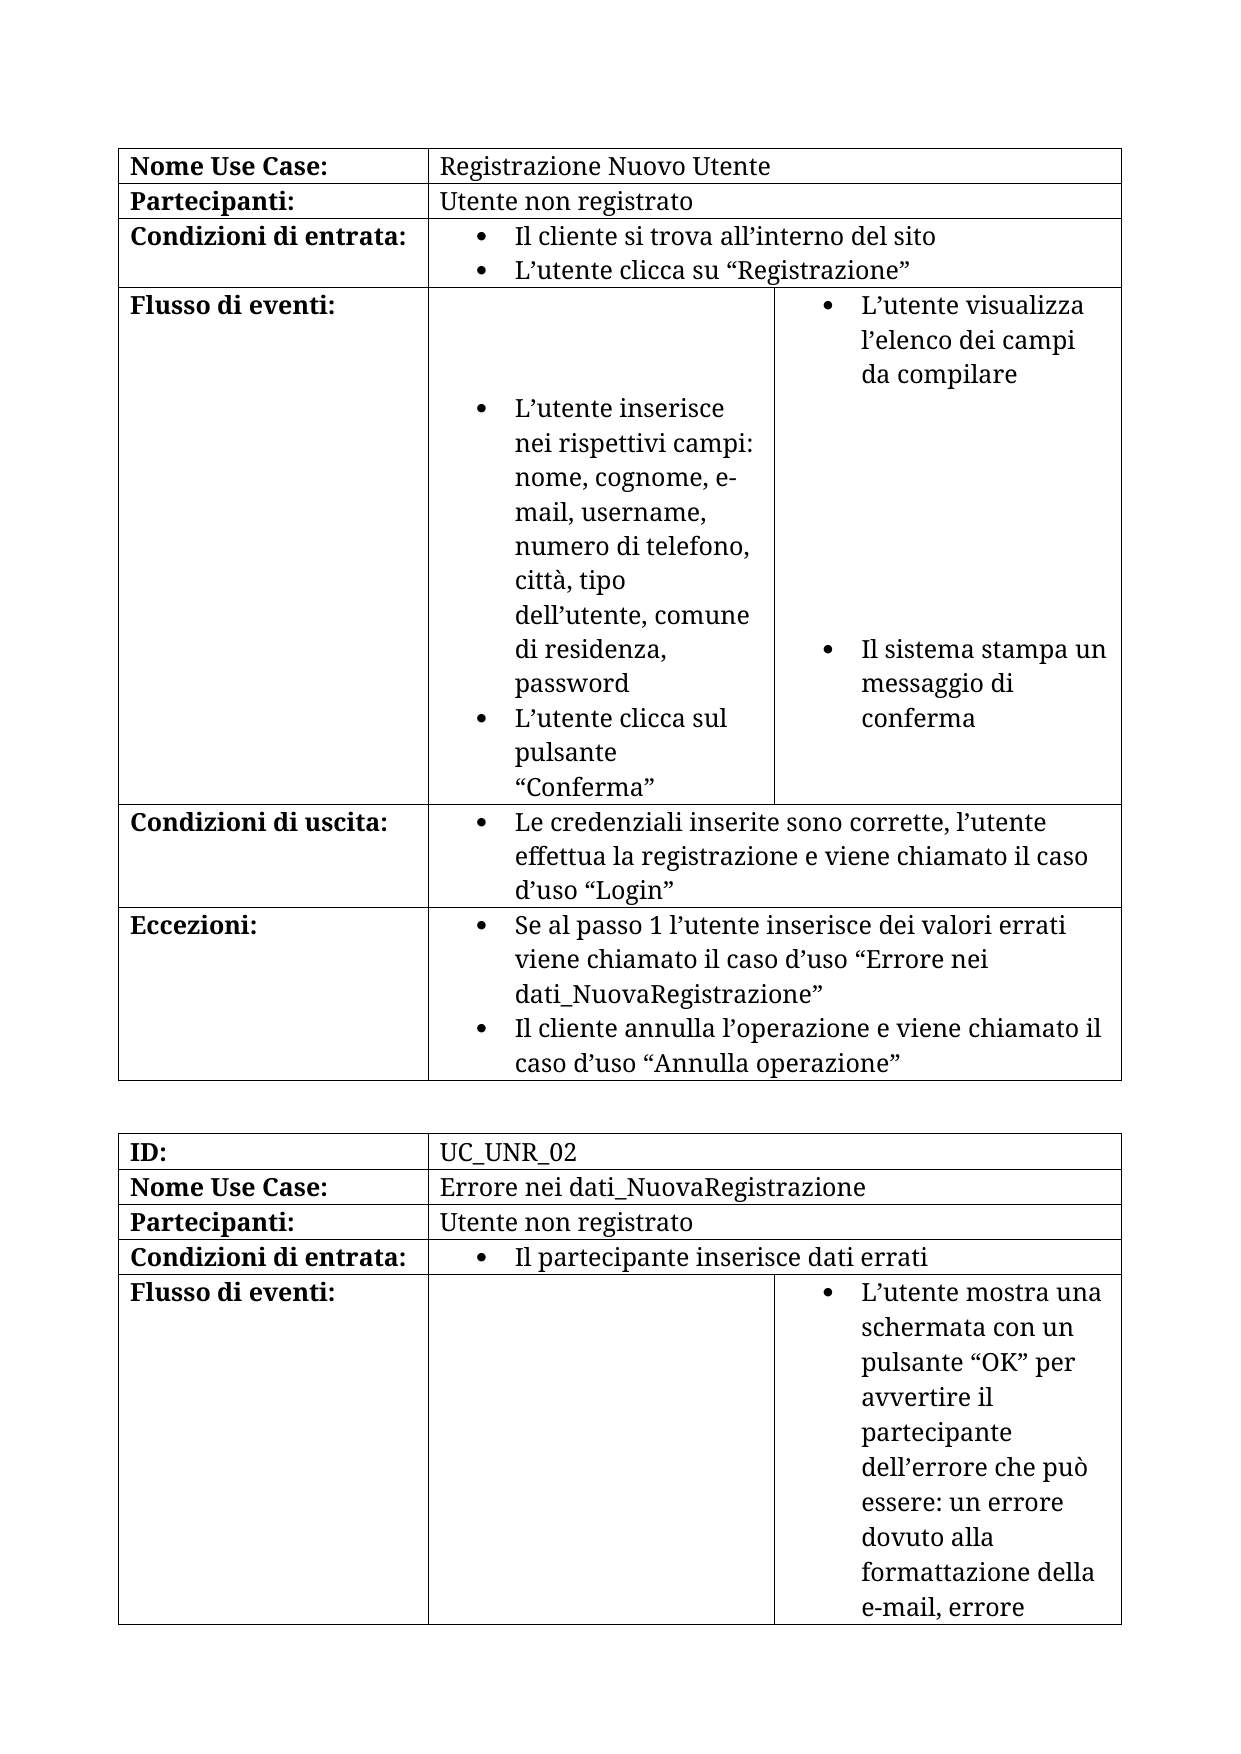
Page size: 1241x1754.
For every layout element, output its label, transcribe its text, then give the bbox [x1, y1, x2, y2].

table_cell Utente non registrato [429, 184, 1121, 218]
table_header UC_UNR_02 [429, 1134, 1121, 1168]
table_cell Il cliente si trova all’interno del sito L’utente clicca su “Registrazione” [429, 219, 1121, 287]
table_cell Le credenziali inserite sono corrette, l’utente effettua la registrazione e viene chiamato il caso d’uso “Login” [429, 805, 1121, 907]
table_cell L’utente visualizza l’elenco dei campi da compilare Il sistema stampa un messaggio di conferma [775, 288, 1121, 803]
table_cell Se al passo 1 l’utente inserisce dei valori errati viene chiamato il caso d’uso “Errore nei dati_NuovaRegistrazione” Il cliente annulla l’operazione e viene chiamato il caso d’uso “Annulla operazione” [429, 908, 1121, 1079]
table_cell Utente non registrato [429, 1205, 1121, 1239]
table_cell Il partecipante inserisce dati errati [429, 1240, 1121, 1274]
table_cell Condizioni di uscita: [119, 805, 428, 907]
table_cell Nome Use Case: [119, 149, 428, 183]
table_cell [429, 1275, 774, 1624]
table_cell Partecipanti: [119, 184, 428, 218]
table_cell Flusso di eventi: [119, 1275, 428, 1624]
table_cell Condizioni di entrata: [119, 1240, 428, 1274]
table_cell Partecipanti: [119, 1205, 428, 1239]
table_cell L’utente inserisce nei rispettivi campi: nome, cognome, e-mail, username, numero di telefono, città, tipo dell’utente, comune di residenza, password L’utente clicca sul pulsante “Conferma” [429, 288, 774, 803]
table_cell Flusso di eventi: [119, 288, 428, 803]
table_cell Eccezioni: [119, 908, 428, 1079]
table_cell Errore nei dati_NuovaRegistrazione [429, 1170, 1121, 1203]
table_cell Registrazione Nuovo Utente [429, 149, 1121, 183]
table_cell Nome Use Case: [119, 1170, 428, 1203]
table_header ID: [119, 1134, 428, 1168]
table_cell Condizioni di entrata: [119, 219, 428, 287]
